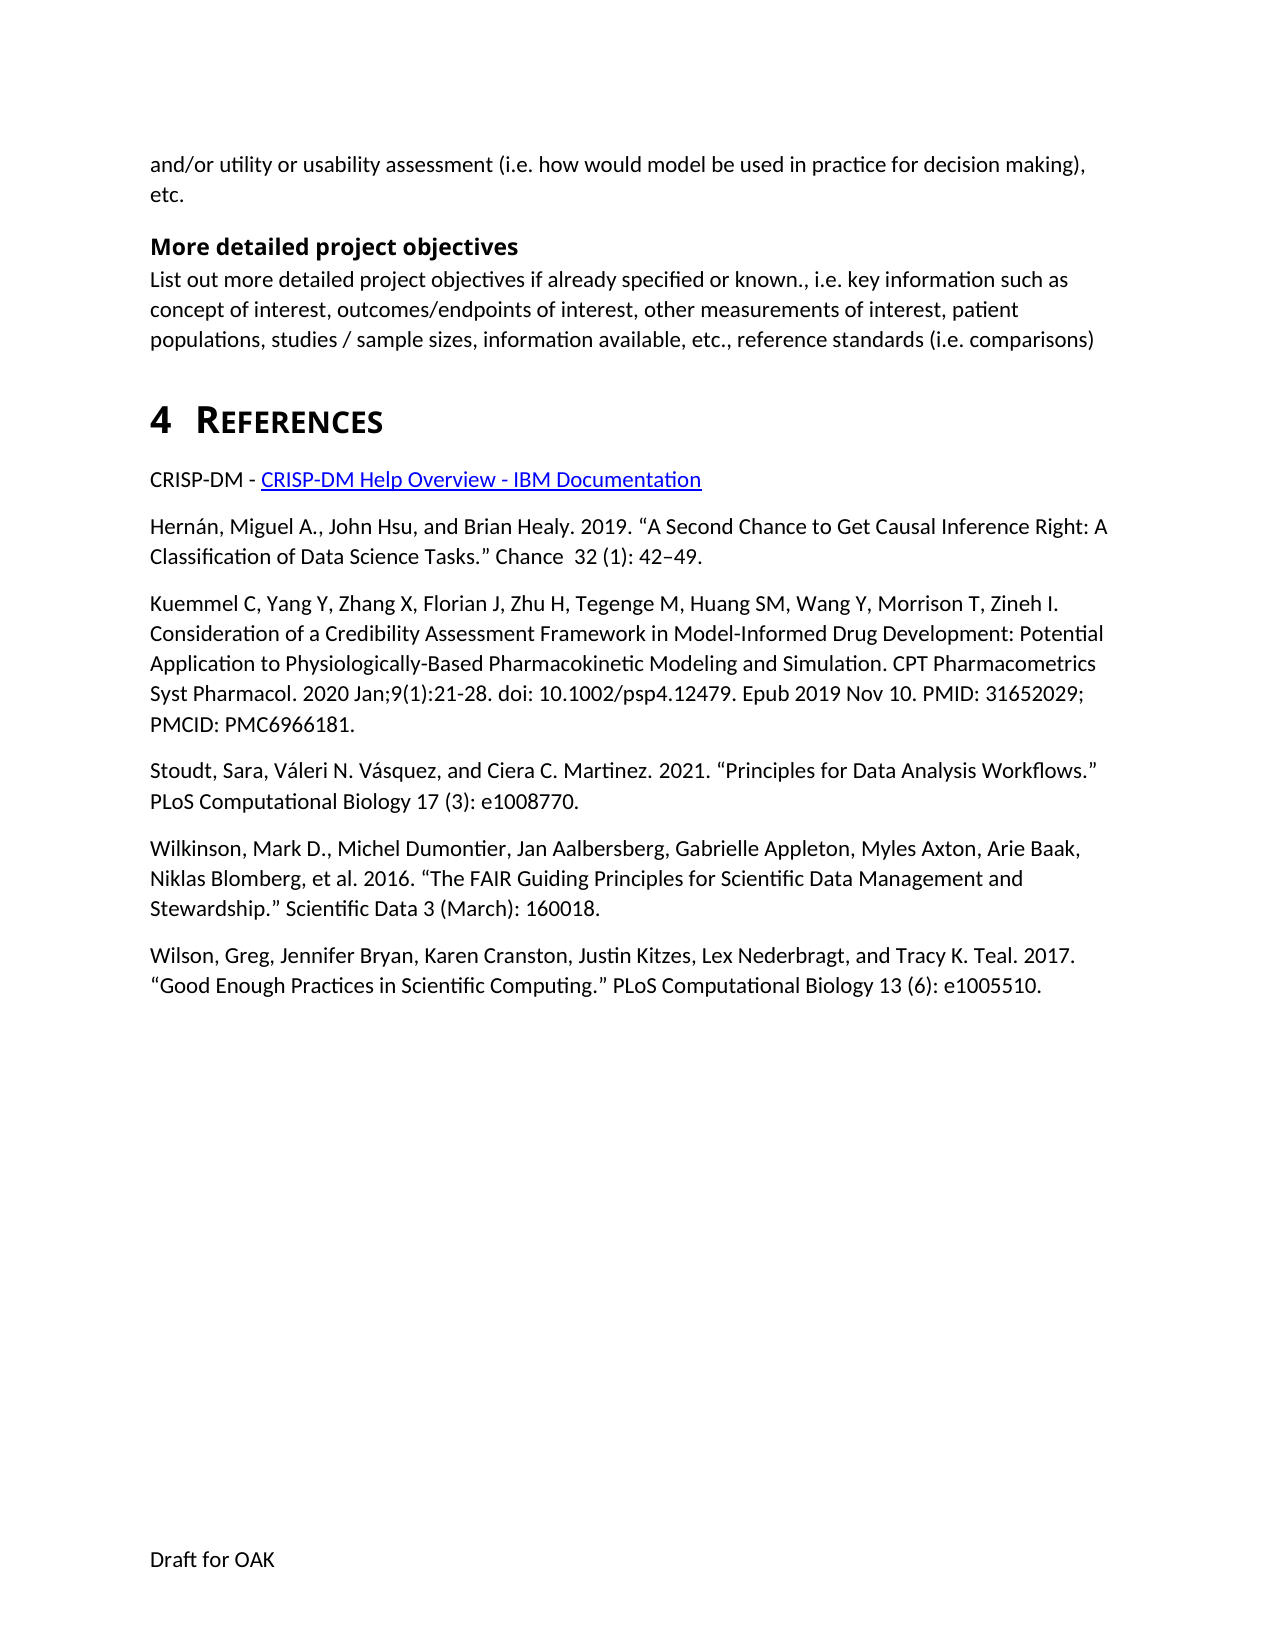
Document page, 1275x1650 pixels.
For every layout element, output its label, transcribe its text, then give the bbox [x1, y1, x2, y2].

text Kuemmel C, Yang Y, Zhang X, Florian J, Zhu H, Tegenge M, Huang SM, Wang Y, Morrison T, Zineh I. Consideration of a Credibility Assessment Framework in Model-Informed Drug Development: Potential Application to Physiologically-Based Pharmacokinetic Modeling and Simulation. CPT Pharmacometrics Syst Pharmacol. 2020 Jan;9(1):21-28. doi: 10.1002/psp4.12479. Epub 2019 Nov 10. PMID: 31652029; PMCID: PMC6966181. [150, 589, 1125, 738]
subtitle References [150, 393, 1125, 444]
text List out more detailed project objectives if already specified or known., i.e. key information such as concept of interest, outcomes/endpoints of interest, other measurements of interest, patient populations, studies / sample sizes, information available, etc., reference standards (i.e. comparisons) [150, 265, 1125, 353]
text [150, 150, 1125, 208]
text Wilkinson, Mark D., Michel Dumontier, Jan Aalbersberg, Gabrielle Appleton, Myles Axton, Arie Baak, Niklas Blomberg, et al. 2016. “The FAIR Guiding Principles for Scientific Data Management and Stewardship.” Scientific Data 3 (March): 160018. [150, 834, 1125, 922]
text CRISP-DM - CRISP-DM Help Overview - IBM Documentation [150, 465, 1125, 493]
text Stoudt, Sara, Váleri N. Vásquez, and Ciera C. Martinez. 2021. “Principles for Data Analysis Workflows.” PLoS Computational Biology 17 (3): e1008770. [150, 757, 1125, 815]
text Hernán, Miguel A., John Hsu, and Brian Healy. 2019. “A Second Chance to Get Causal Inference Right: A Classification of Data Science Tasks.” Chance 32 (1): 42–49. [150, 512, 1125, 570]
subtitle More detailed project objectives [150, 231, 1125, 262]
text Wilson, Greg, Jennifer Bryan, Karen Cranston, Justin Kitzes, Lex Nederbragt, and Tracy K. Teal. 2017. “Good Enough Practices in Scientific Computing.” PLoS Computational Biology 13 (6): e1005510. [150, 941, 1125, 999]
